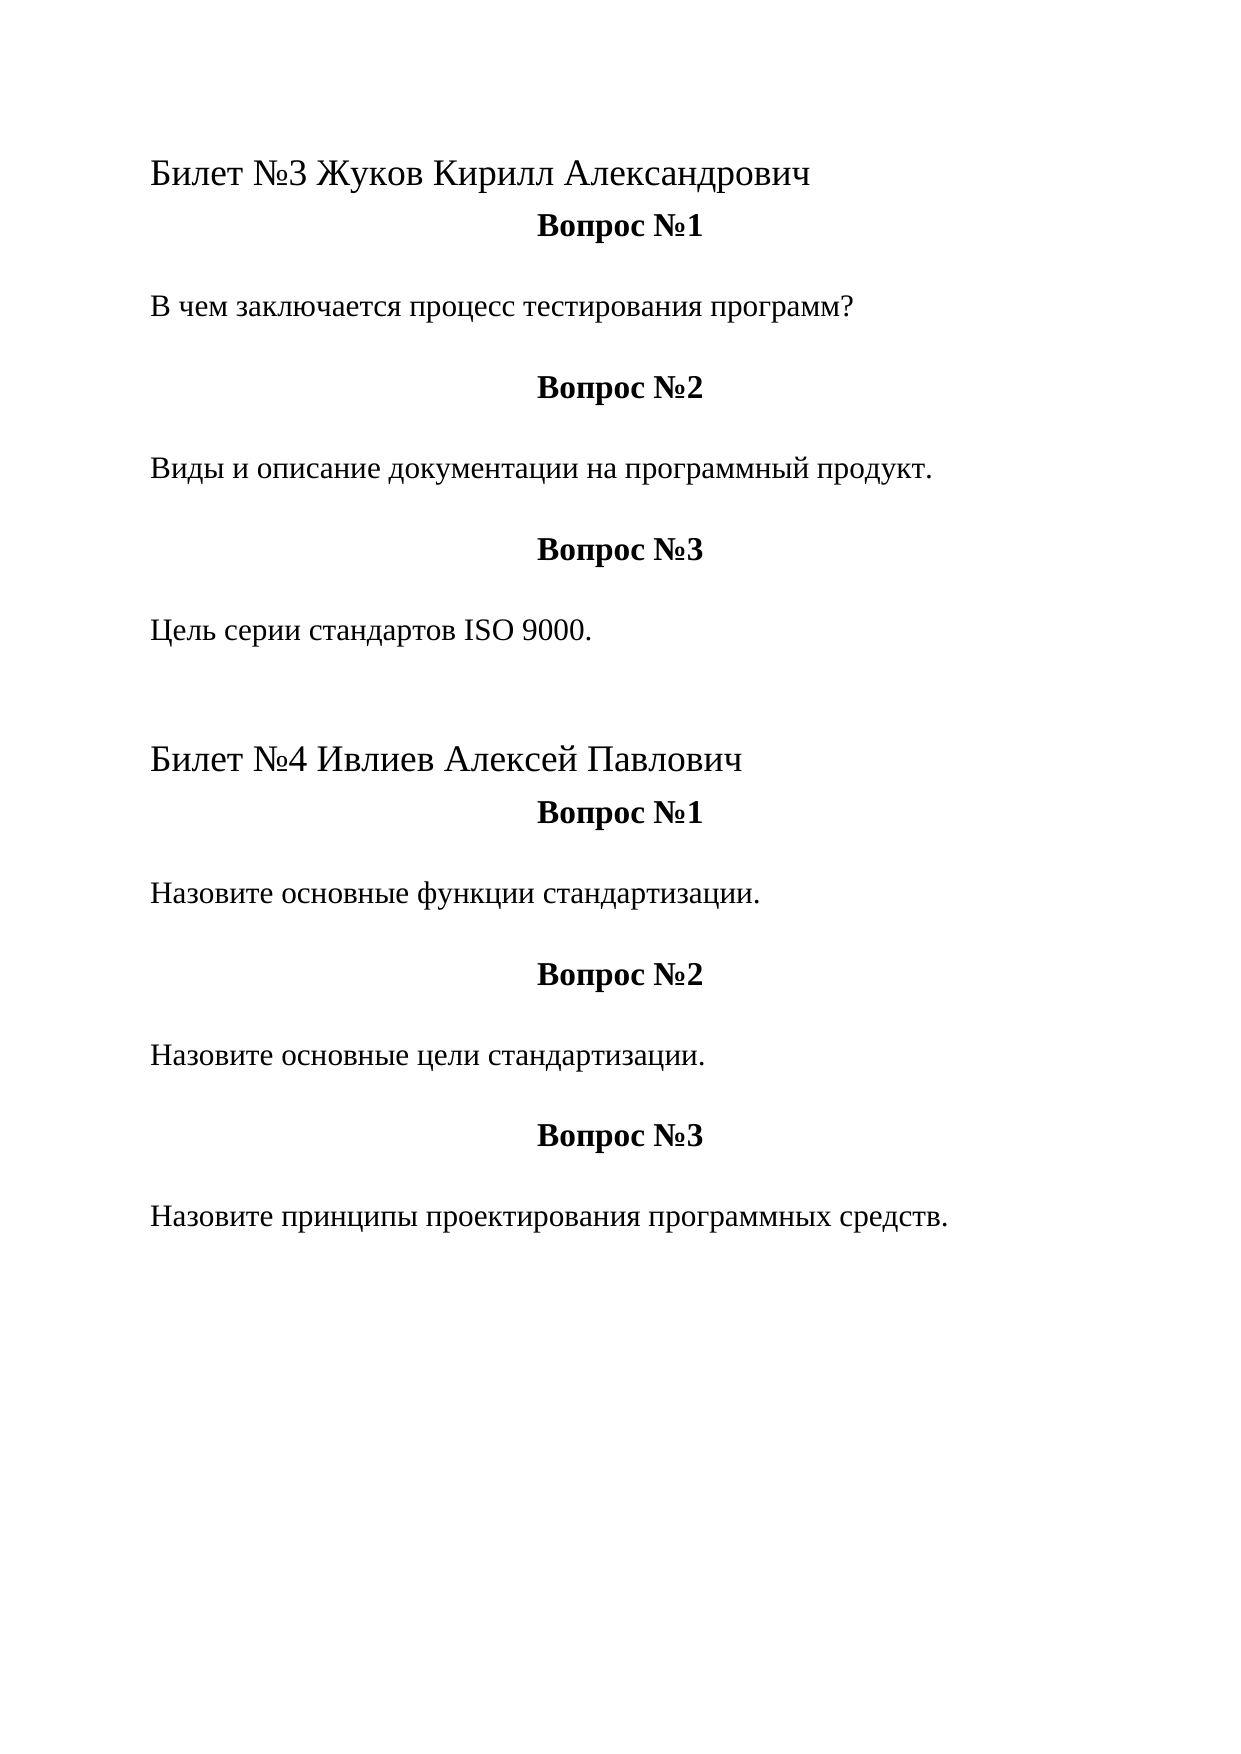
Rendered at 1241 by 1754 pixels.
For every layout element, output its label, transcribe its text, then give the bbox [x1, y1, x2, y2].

text Назовите основные функции стандартизации. [150, 874, 1090, 941]
text Вопрос №3 [150, 1116, 1090, 1185]
text Вопрос №1 [150, 206, 1090, 275]
text Вопрос №2 [150, 367, 1090, 437]
text Вопрос №2 [150, 954, 1090, 1023]
text Вопрос №1 [150, 792, 1090, 862]
text Назовите основные цели стандартизации. [150, 1036, 1090, 1103]
text Цель серии стандартов ISO 9000. [150, 611, 1090, 678]
text В чем заключается процесс тестирования программ? [150, 288, 1090, 355]
text Билет №4 Ивлиев Алексей Павлович [150, 736, 1090, 779]
text Назовите принципы проектирования программных средств. [150, 1198, 1090, 1265]
text Вопрос №3 [150, 529, 1090, 599]
text Билет №3 Жуков Кирилл Александрович [150, 150, 1090, 193]
text Виды и описание документации на программный продукт. [150, 449, 1090, 517]
